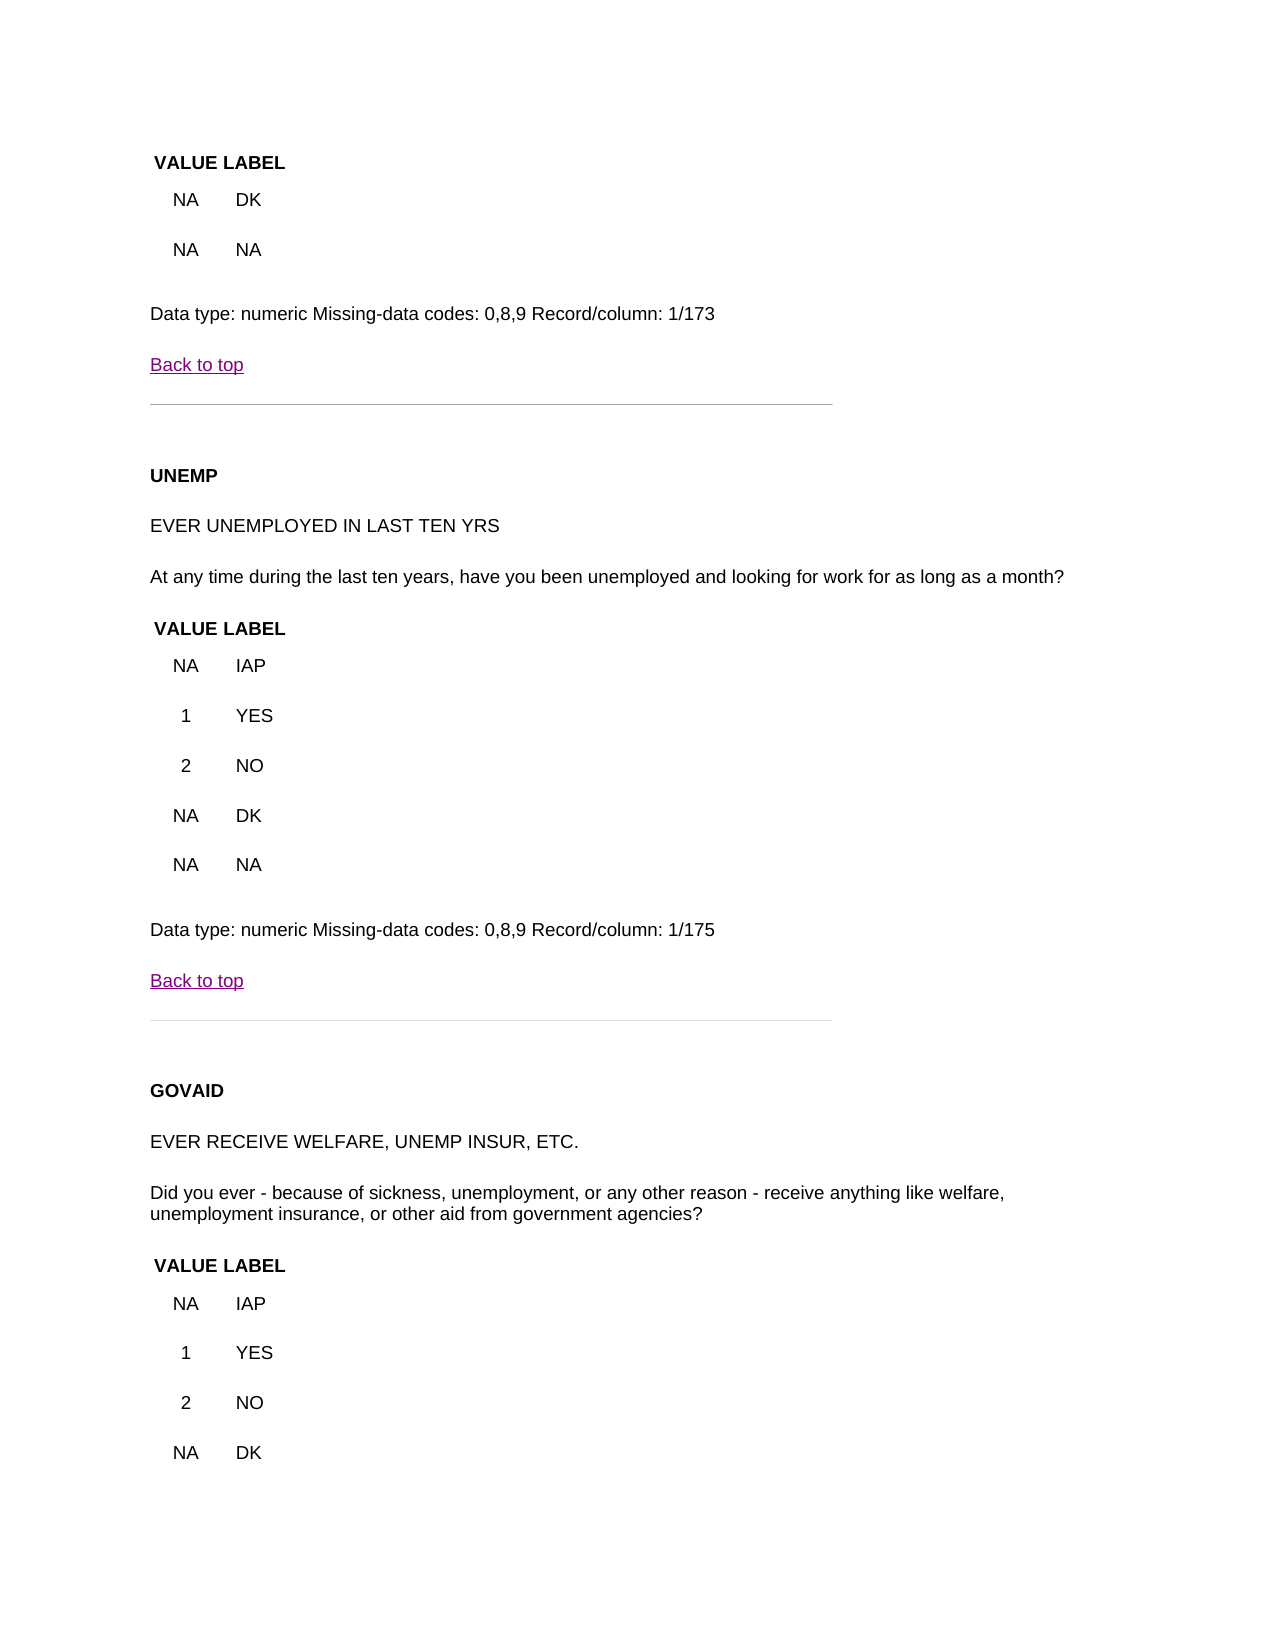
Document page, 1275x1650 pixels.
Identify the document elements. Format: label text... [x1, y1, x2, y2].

table_cell IAP [221, 1279, 292, 1328]
table_cell IAP [221, 641, 292, 691]
table_cell NO [221, 1378, 292, 1427]
text Data type: numeric Missing-data codes: 0,8,9 Record/column: 1/175 [150, 919, 1125, 940]
table_header LABEL [221, 1254, 292, 1278]
table_cell NA [150, 840, 221, 890]
text GOVAID [150, 1080, 1125, 1102]
text Data type: numeric Missing-data codes: 0,8,9 Record/column: 1/173 [150, 303, 1125, 325]
table_cell 1 [150, 691, 221, 741]
table_cell NA [221, 224, 461, 274]
table_cell 2 [150, 1378, 221, 1427]
table_cell NA [150, 224, 221, 274]
table_cell NO [221, 741, 292, 790]
table_cell YES [221, 1328, 292, 1378]
text At any time during the last ten years, have you been unemployed and looking for work for as long as a month? [150, 566, 1125, 587]
table_cell 2 [150, 741, 221, 790]
table_header LABEL [221, 150, 461, 175]
table_header VALUE [150, 150, 221, 175]
table_cell DK [221, 175, 461, 224]
table_cell DK [221, 1428, 292, 1477]
table_header VALUE [150, 617, 221, 641]
text EVER UNEMPLOYED IN LAST TEN YRS [150, 515, 1125, 537]
table_cell NA [150, 175, 221, 224]
table_cell YES [221, 691, 292, 741]
table_cell NA [150, 790, 221, 840]
table_header VALUE [150, 1254, 221, 1278]
table_cell NA [150, 1428, 221, 1477]
table_cell 1 [150, 1328, 221, 1378]
text Back to top [150, 969, 1125, 991]
table_header LABEL [221, 617, 292, 641]
text Did you ever - because of sickness, unemployment, or any other reason - receive anything like welfare, unemployment insurance, or other aid from government agencies? [150, 1181, 1125, 1224]
table_cell NA [150, 641, 221, 691]
table_cell NA [221, 840, 292, 890]
text EVER RECEIVE WELFARE, UNEMP INSUR, ETC. [150, 1131, 1125, 1152]
table_cell DK [221, 790, 292, 840]
table_cell NA [150, 1279, 221, 1328]
text UNEMP [150, 464, 1125, 486]
text Back to top [150, 354, 1125, 376]
